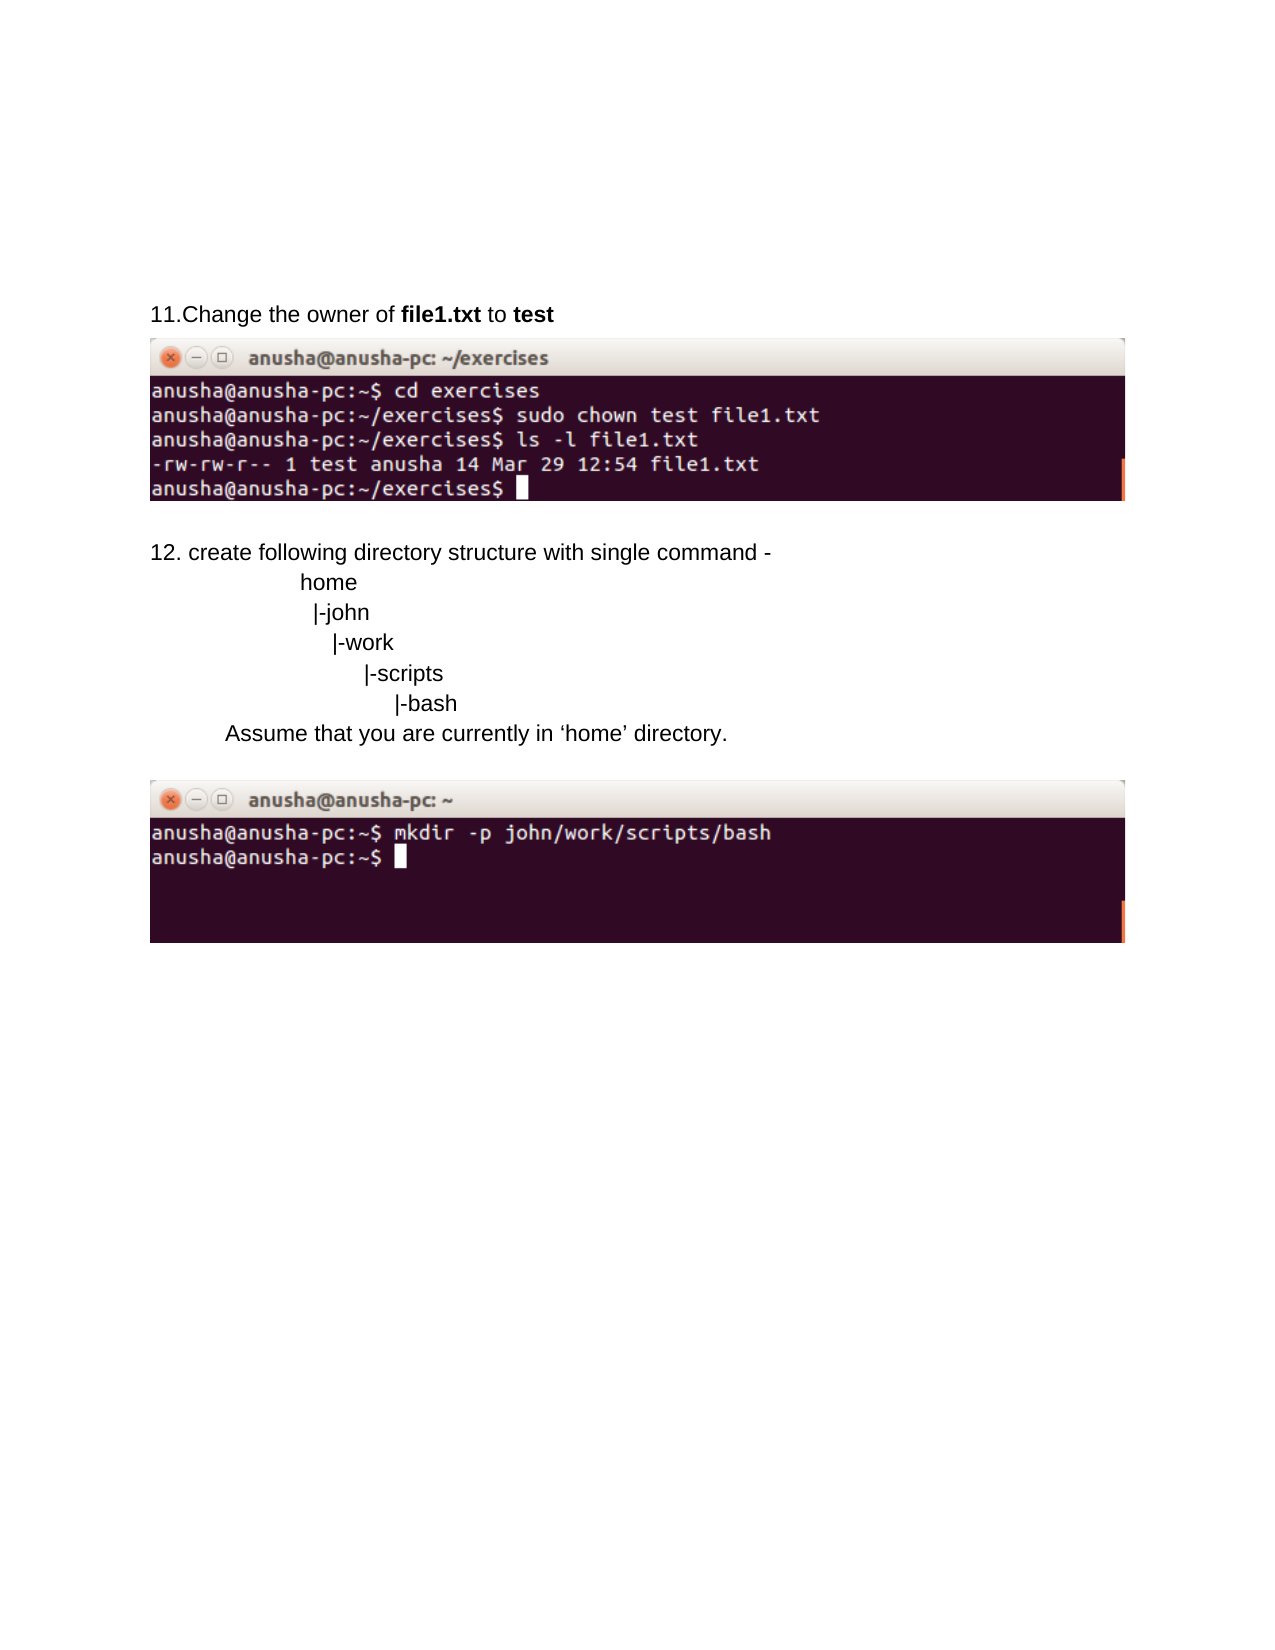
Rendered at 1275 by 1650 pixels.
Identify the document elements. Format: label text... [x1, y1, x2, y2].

text |-work [150, 629, 1125, 656]
text |-scripts [150, 659, 1125, 686]
picture [150, 338, 1125, 501]
text home [225, 569, 1125, 595]
text Assume that you are currently in ‘home’ directory. [150, 720, 1125, 746]
list 11.Change the owner of file1.txt to test [150, 301, 1125, 327]
text |-john [150, 599, 1125, 626]
text |-bash [150, 690, 1125, 716]
list 12. create following directory structure with single command - [150, 539, 1125, 565]
picture [150, 780, 1125, 943]
